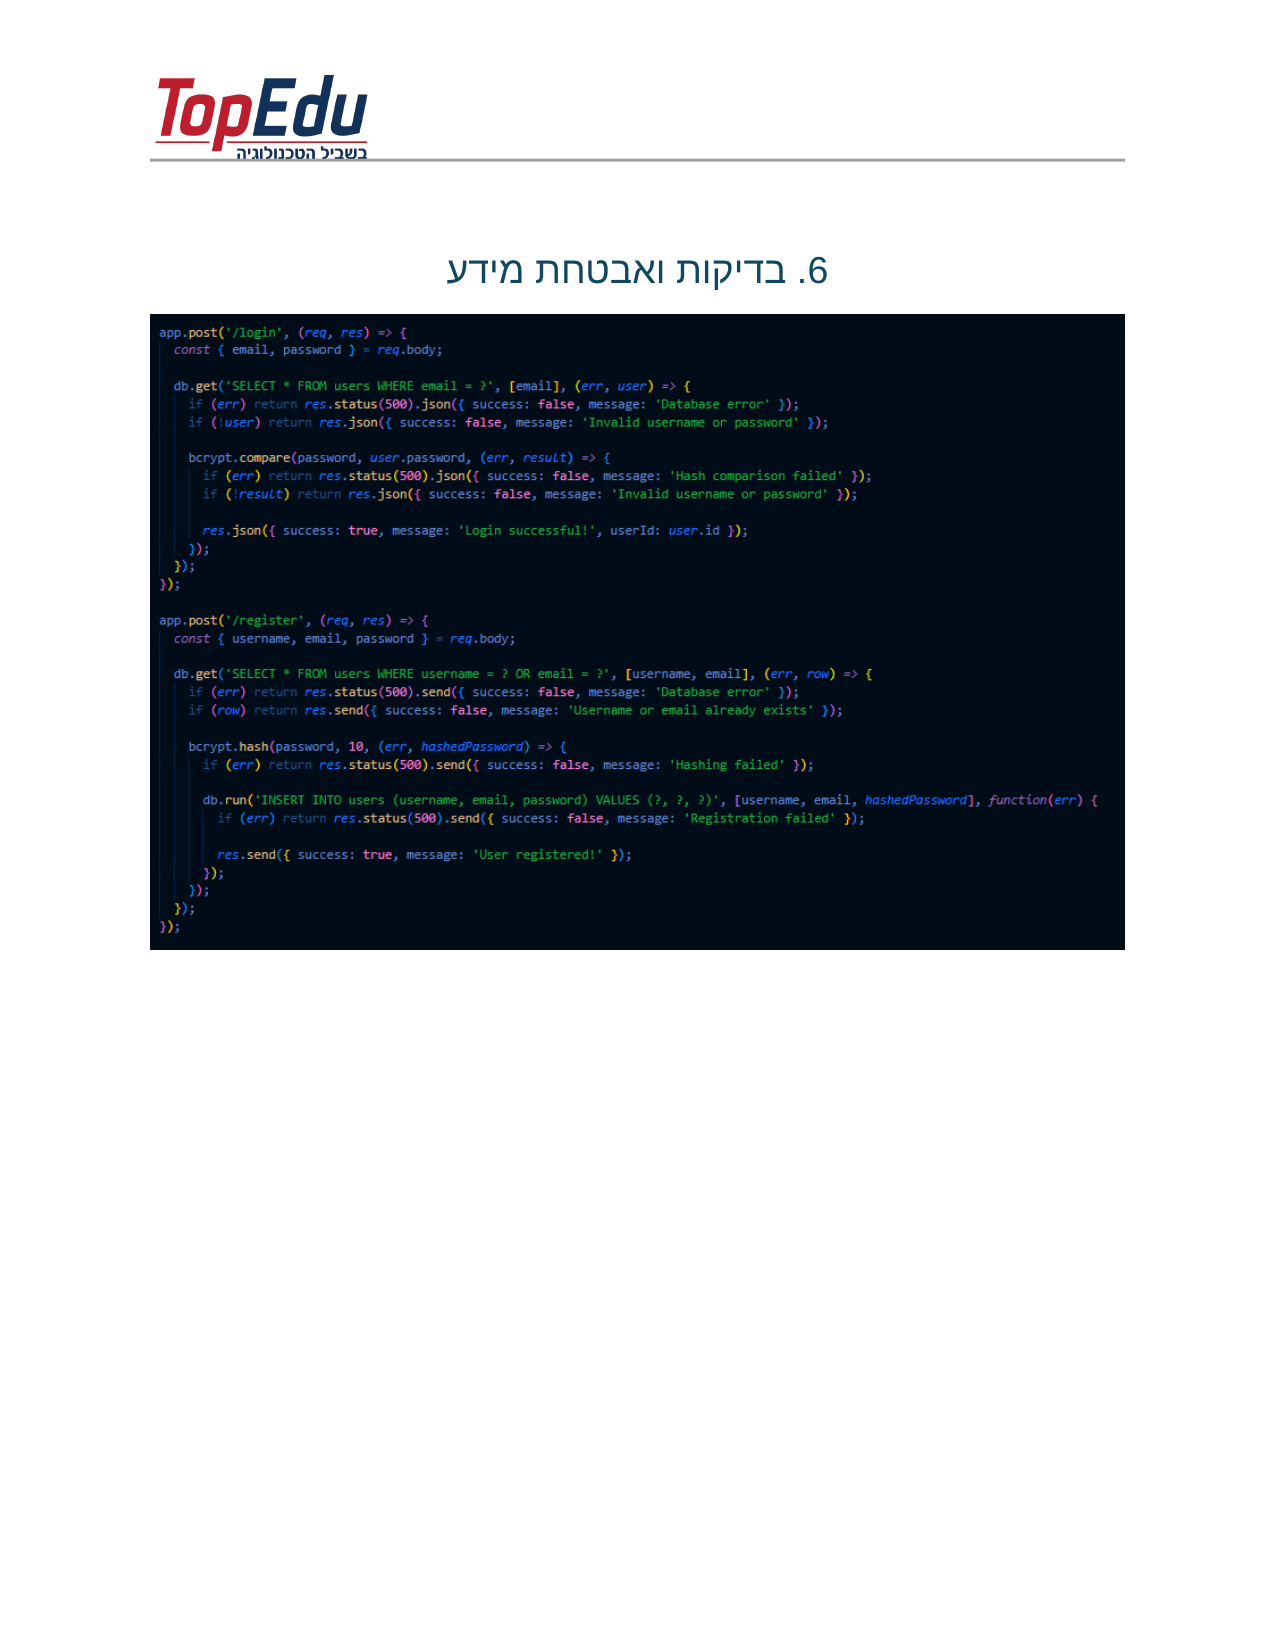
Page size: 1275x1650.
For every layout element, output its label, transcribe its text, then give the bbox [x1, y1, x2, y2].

picture [150, 314, 1125, 950]
text 6. בדיקות ואבטחת מידע [150, 248, 1125, 291]
picture [150, 75, 369, 159]
